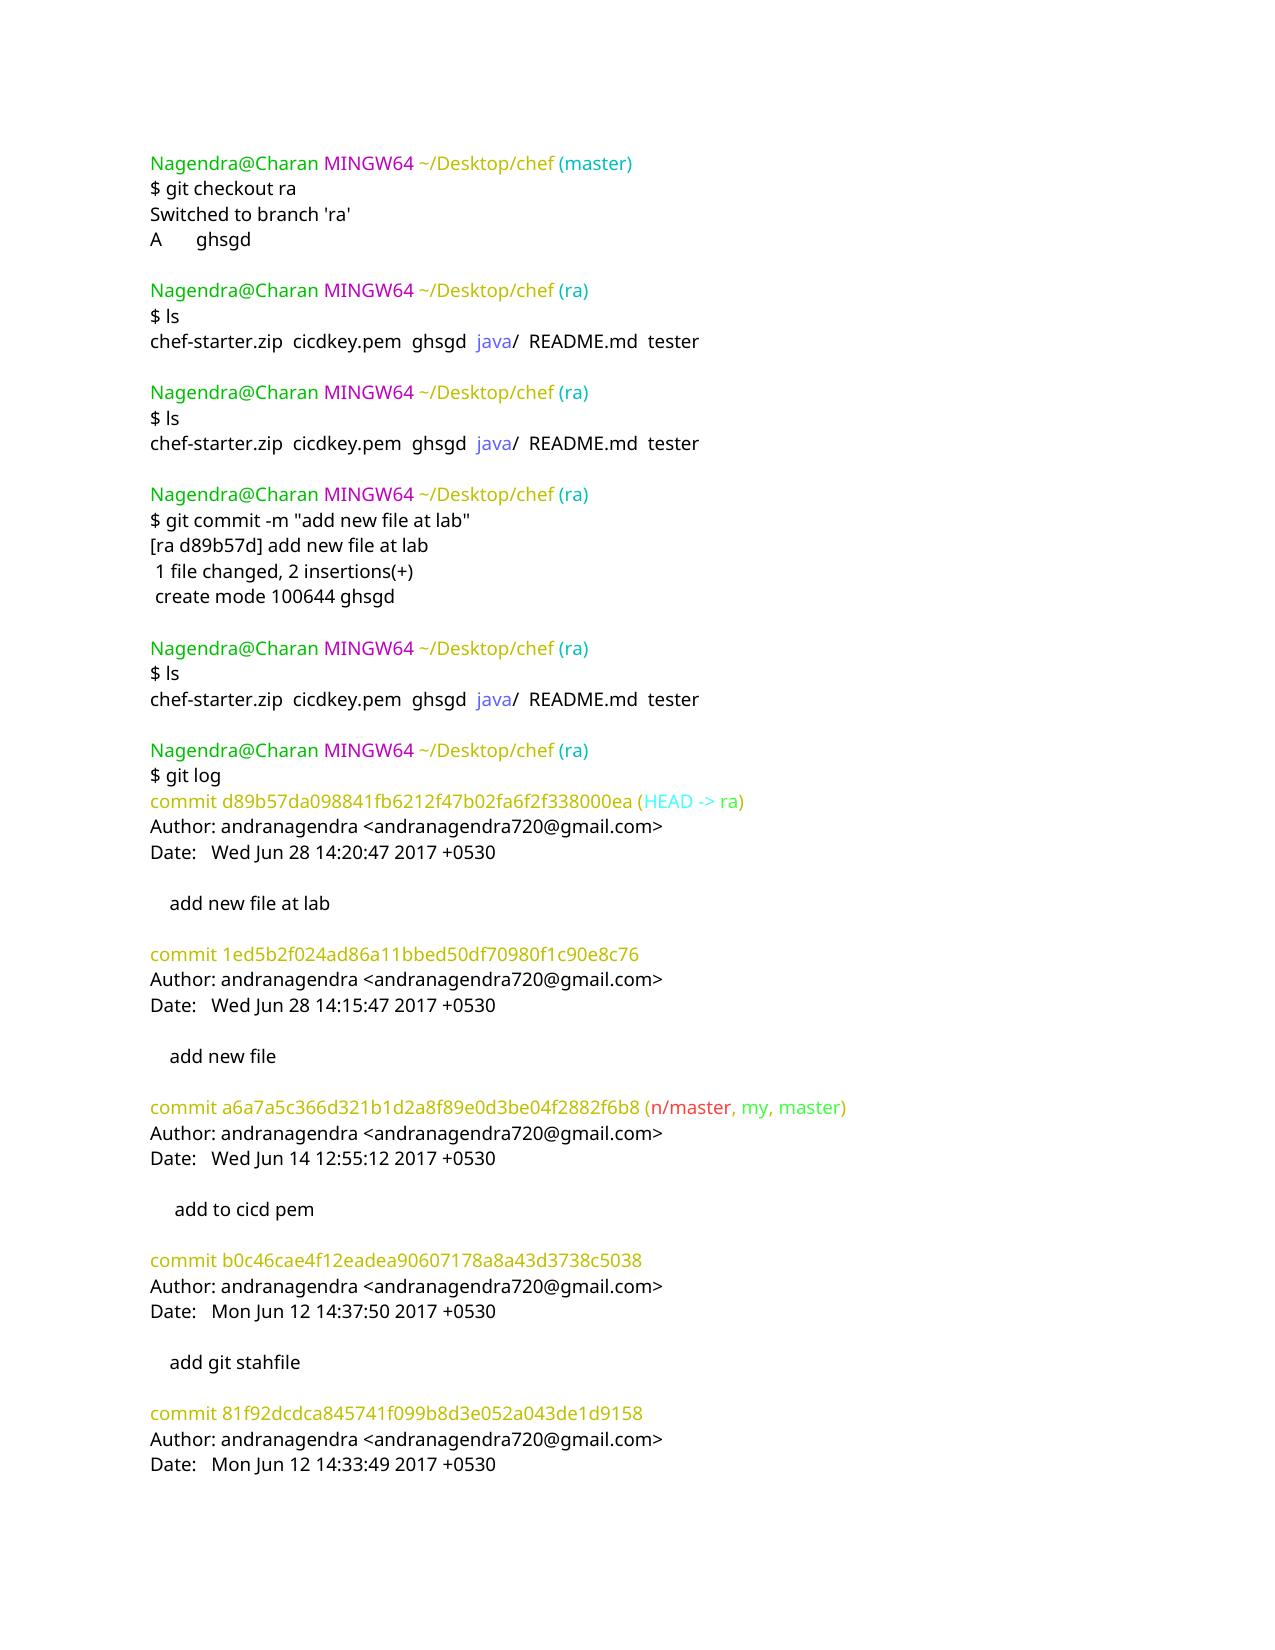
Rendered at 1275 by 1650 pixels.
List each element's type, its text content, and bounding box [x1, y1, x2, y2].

text A ghsgd [150, 227, 1125, 252]
text commit a6a7a5c366d321b1d2a8f89e0d3be04f2882f6b8 (n/master, my, master) [150, 1094, 1125, 1120]
text $ ls [150, 303, 1125, 329]
text chef-starter.zip cicdkey.pem ghsgd java/ README.md tester [150, 686, 1125, 711]
text add new file at lab [150, 890, 1125, 916]
text Nagendra@Charan MINGW64 ~/Desktop/chef (ra) [150, 278, 1125, 303]
text $ ls [150, 405, 1125, 431]
text Author: andranagendra <andranagendra720@gmail.com> [150, 1120, 1125, 1145]
text $ ls [150, 660, 1125, 686]
text commit 81f92dcdca845741f099b8d3e052a043de1d9158 [150, 1401, 1125, 1426]
text Author: andranagendra <andranagendra720@gmail.com> [150, 813, 1125, 839]
text Nagendra@Charan MINGW64 ~/Desktop/chef (ra) [150, 380, 1125, 405]
text chef-starter.zip cicdkey.pem ghsgd java/ README.md tester [150, 431, 1125, 456]
text $ git checkout ra [150, 176, 1125, 201]
text Author: andranagendra <andranagendra720@gmail.com> [150, 1426, 1125, 1452]
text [150, 150, 1125, 176]
text Nagendra@Charan MINGW64 ~/Desktop/chef (ra) [150, 635, 1125, 660]
text $ git log [150, 762, 1125, 788]
text commit b0c46cae4f12eadea90607178a8a43d3738c5038 [150, 1247, 1125, 1273]
text add new file [150, 1043, 1125, 1069]
text add git stahfile [150, 1349, 1125, 1375]
text Author: andranagendra <andranagendra720@gmail.com> [150, 1273, 1125, 1298]
text Nagendra@Charan MINGW64 ~/Desktop/chef (ra) [150, 737, 1125, 762]
text chef-starter.zip cicdkey.pem ghsgd java/ README.md tester [150, 329, 1125, 354]
text Author: andranagendra <andranagendra720@gmail.com> [150, 967, 1125, 992]
text Date: Mon Jun 12 14:33:49 2017 +0530 [150, 1452, 1125, 1477]
text Date: Wed Jun 28 14:20:47 2017 +0530 [150, 839, 1125, 864]
text commit 1ed5b2f024ad86a11bbed50df70980f1c90e8c76 [150, 941, 1125, 967]
text $ git commit -m "add new file at lab" [150, 507, 1125, 533]
text Date: Wed Jun 14 12:55:12 2017 +0530 [150, 1145, 1125, 1171]
text add to cicd pem [150, 1196, 1125, 1222]
text [ra d89b57d] add new file at lab [150, 533, 1125, 558]
text commit d89b57da098841fb6212f47b02fa6f2f338000ea (HEAD -> ra) [150, 788, 1125, 813]
text Date: Wed Jun 28 14:15:47 2017 +0530 [150, 992, 1125, 1018]
text Nagendra@Charan MINGW64 ~/Desktop/chef (ra) [150, 482, 1125, 507]
text create mode 100644 ghsgd [150, 584, 1125, 609]
text 1 file changed, 2 insertions(+) [150, 558, 1125, 584]
text Switched to branch 'ra' [150, 201, 1125, 227]
text Date: Mon Jun 12 14:37:50 2017 +0530 [150, 1298, 1125, 1324]
